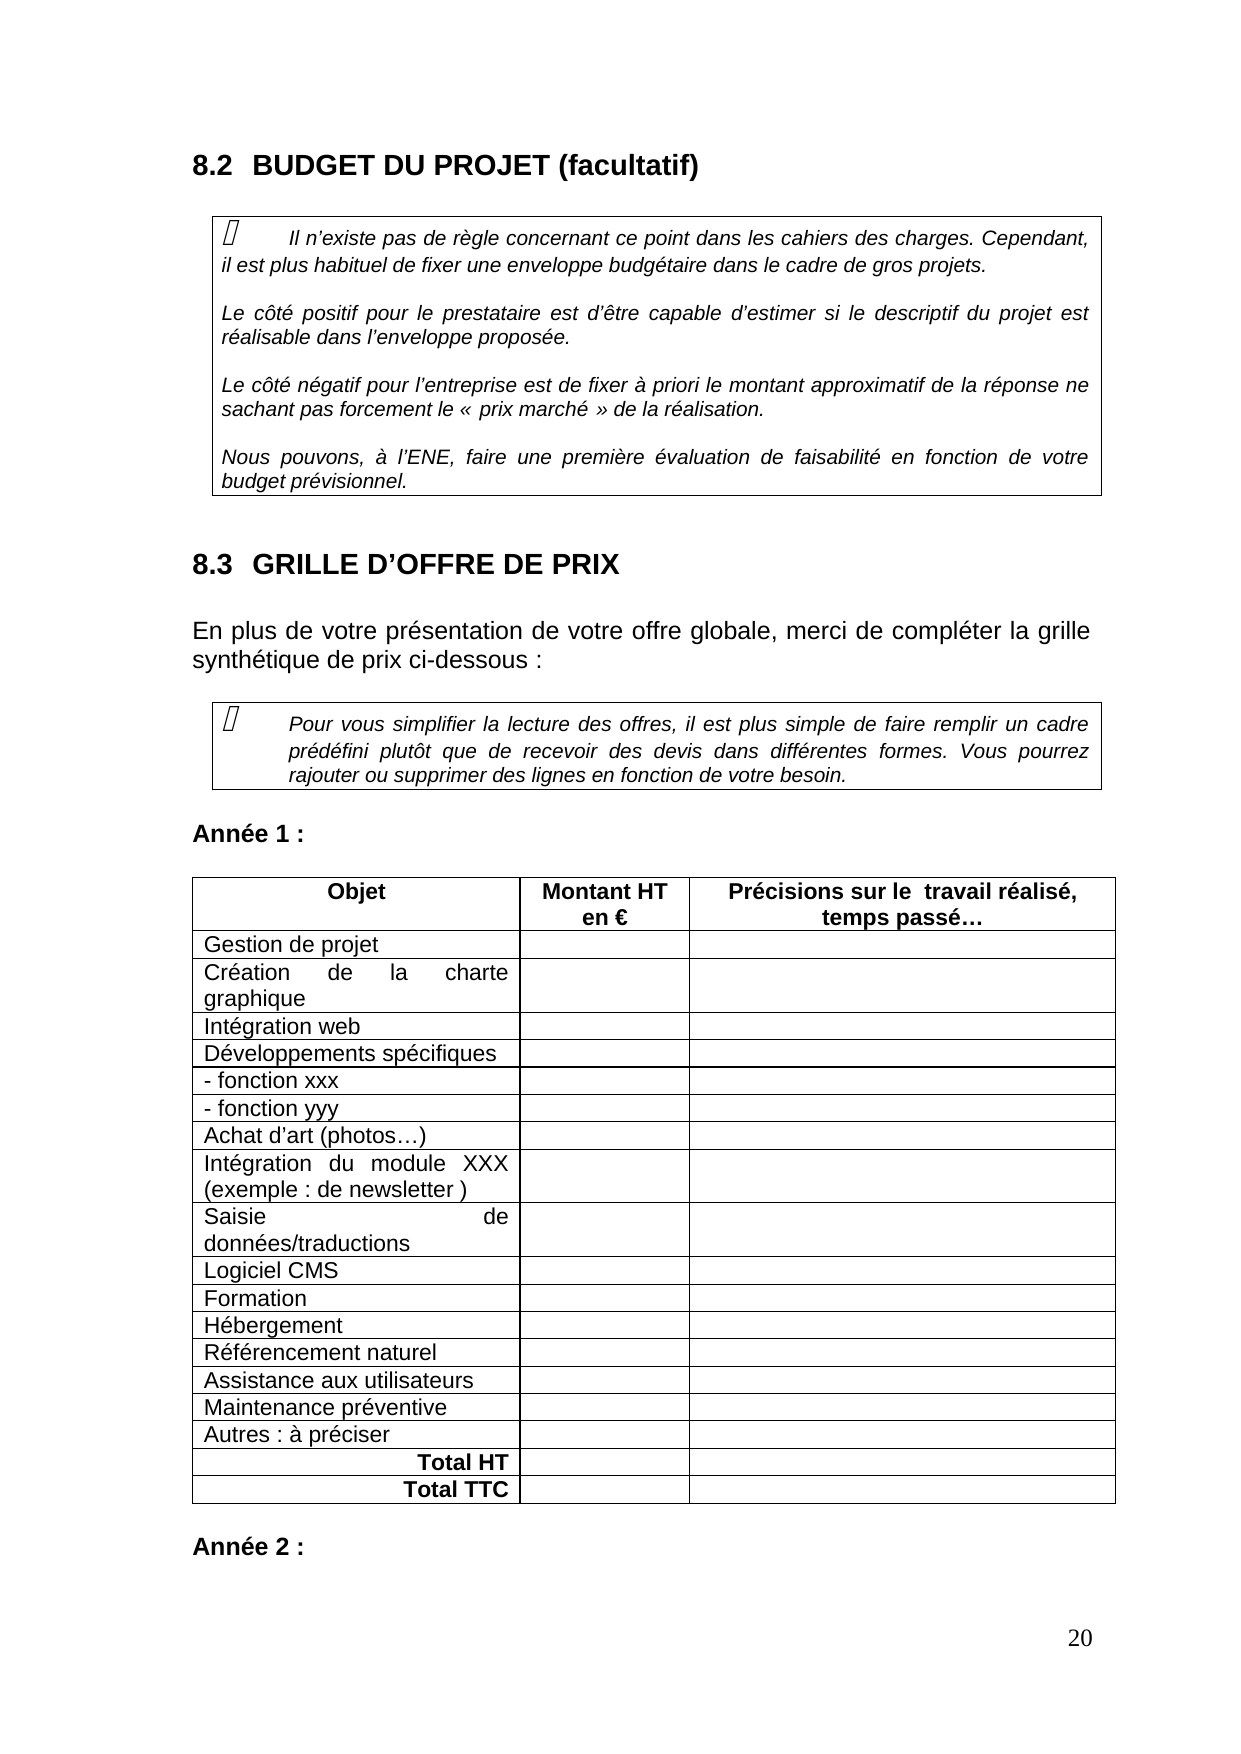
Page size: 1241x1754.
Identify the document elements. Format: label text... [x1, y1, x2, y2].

table_cell [690, 1095, 1115, 1121]
table_cell [521, 1449, 689, 1475]
table_cell [690, 931, 1115, 958]
table_cell [521, 1203, 689, 1256]
text Le côté négatif pour l’entreprise est de fixer à priori le montant approximatif de la réponse ne sachant pas forcement le « prix marché » de la réalisation. [213, 370, 1101, 421]
table_header Montant HT en € [521, 878, 689, 930]
table_cell [690, 1476, 1115, 1503]
table_cell [521, 1421, 689, 1448]
table_cell Formation [193, 1285, 519, 1311]
table_cell [690, 1013, 1115, 1039]
text En plus de votre présentation de votre offre globale, merci de compléter la grille synthétique de prix ci-dessous : [192, 616, 1093, 673]
table_cell [521, 959, 689, 1012]
table_header Précisions sur le travail réalisé, temps passé… [690, 878, 1115, 930]
table_cell Intégration du module XXX (exemple : de newsletter ) [193, 1150, 519, 1202]
table_cell Total TTC [193, 1476, 519, 1503]
table_cell [690, 1068, 1115, 1094]
table_cell [521, 1394, 689, 1420]
table_cell [521, 1257, 689, 1283]
list Pour vous simplifier la lecture des offres, il est plus simple de faire remplir un cadre prédéfini plutôt que de recevoir des devis dans différentes formes. Vous pourrez rajouter ou supprimer des lignes en fonction de votre besoin. [213, 703, 1101, 789]
table_cell [521, 1476, 689, 1503]
table_cell [690, 1150, 1115, 1202]
table_cell Total HT [193, 1449, 519, 1475]
table_cell [690, 959, 1115, 1012]
text Nous pouvons, à l’ENE, faire une première évaluation de faisabilité en fonction de votre budget prévisionnel. [213, 442, 1101, 495]
table_cell Logiciel CMS [193, 1257, 519, 1283]
table_cell [690, 1040, 1115, 1066]
table_cell [690, 1449, 1115, 1475]
table_cell Saisie de données/traductions [193, 1203, 519, 1256]
table_cell [690, 1367, 1115, 1393]
table_cell [690, 1122, 1115, 1148]
table_cell [521, 1095, 689, 1121]
table_cell Maintenance préventive [193, 1394, 519, 1420]
table_cell Création de la charte graphique [193, 959, 519, 1012]
table_cell Référencement naturel [193, 1339, 519, 1366]
table_cell Intégration web [193, 1013, 519, 1039]
table_cell - fonction yyy [193, 1095, 519, 1121]
table_cell [521, 1150, 689, 1202]
subtitle GRILLE D’OFFRE DE PRIX [192, 547, 1093, 581]
table_cell Hébergement [193, 1312, 519, 1338]
table_cell [690, 1285, 1115, 1311]
table_cell Autres : à préciser [193, 1421, 519, 1448]
table_cell [521, 931, 689, 958]
table_cell Développements spécifiques [193, 1040, 519, 1066]
list Il n’existe pas de règle concernant ce point dans les cahiers des charges. Cependant, il est plus habituel de fixer une enveloppe budgétaire dans le cadre de gros projets. [213, 217, 1101, 277]
table_cell [521, 1013, 689, 1039]
table_cell [521, 1122, 689, 1148]
table_cell [521, 1339, 689, 1366]
table_cell [521, 1068, 689, 1094]
text Année 2 : [192, 1532, 1093, 1561]
table_cell [521, 1367, 689, 1393]
table_header Objet [193, 878, 519, 930]
table_cell [690, 1421, 1115, 1448]
text Année 1 : [192, 819, 1093, 848]
table_cell Assistance aux utilisateurs [193, 1367, 519, 1393]
table_cell [690, 1339, 1115, 1366]
table_cell Achat d’art (photos…) [193, 1122, 519, 1148]
table_cell [690, 1394, 1115, 1420]
table_cell Gestion de projet [193, 931, 519, 958]
table_cell [521, 1040, 689, 1066]
table_cell - fonction xxx [193, 1068, 519, 1094]
text Le côté positif pour le prestataire est d’être capable d’estimer si le descriptif du projet est réalisable dans l’enveloppe proposée. [213, 298, 1101, 349]
table_cell [690, 1312, 1115, 1338]
table_cell [690, 1257, 1115, 1283]
table_cell [521, 1285, 689, 1311]
subtitle BUDGET DU PROJET (facultatif) [192, 148, 1093, 181]
table_cell [690, 1203, 1115, 1256]
table_cell [521, 1312, 689, 1338]
